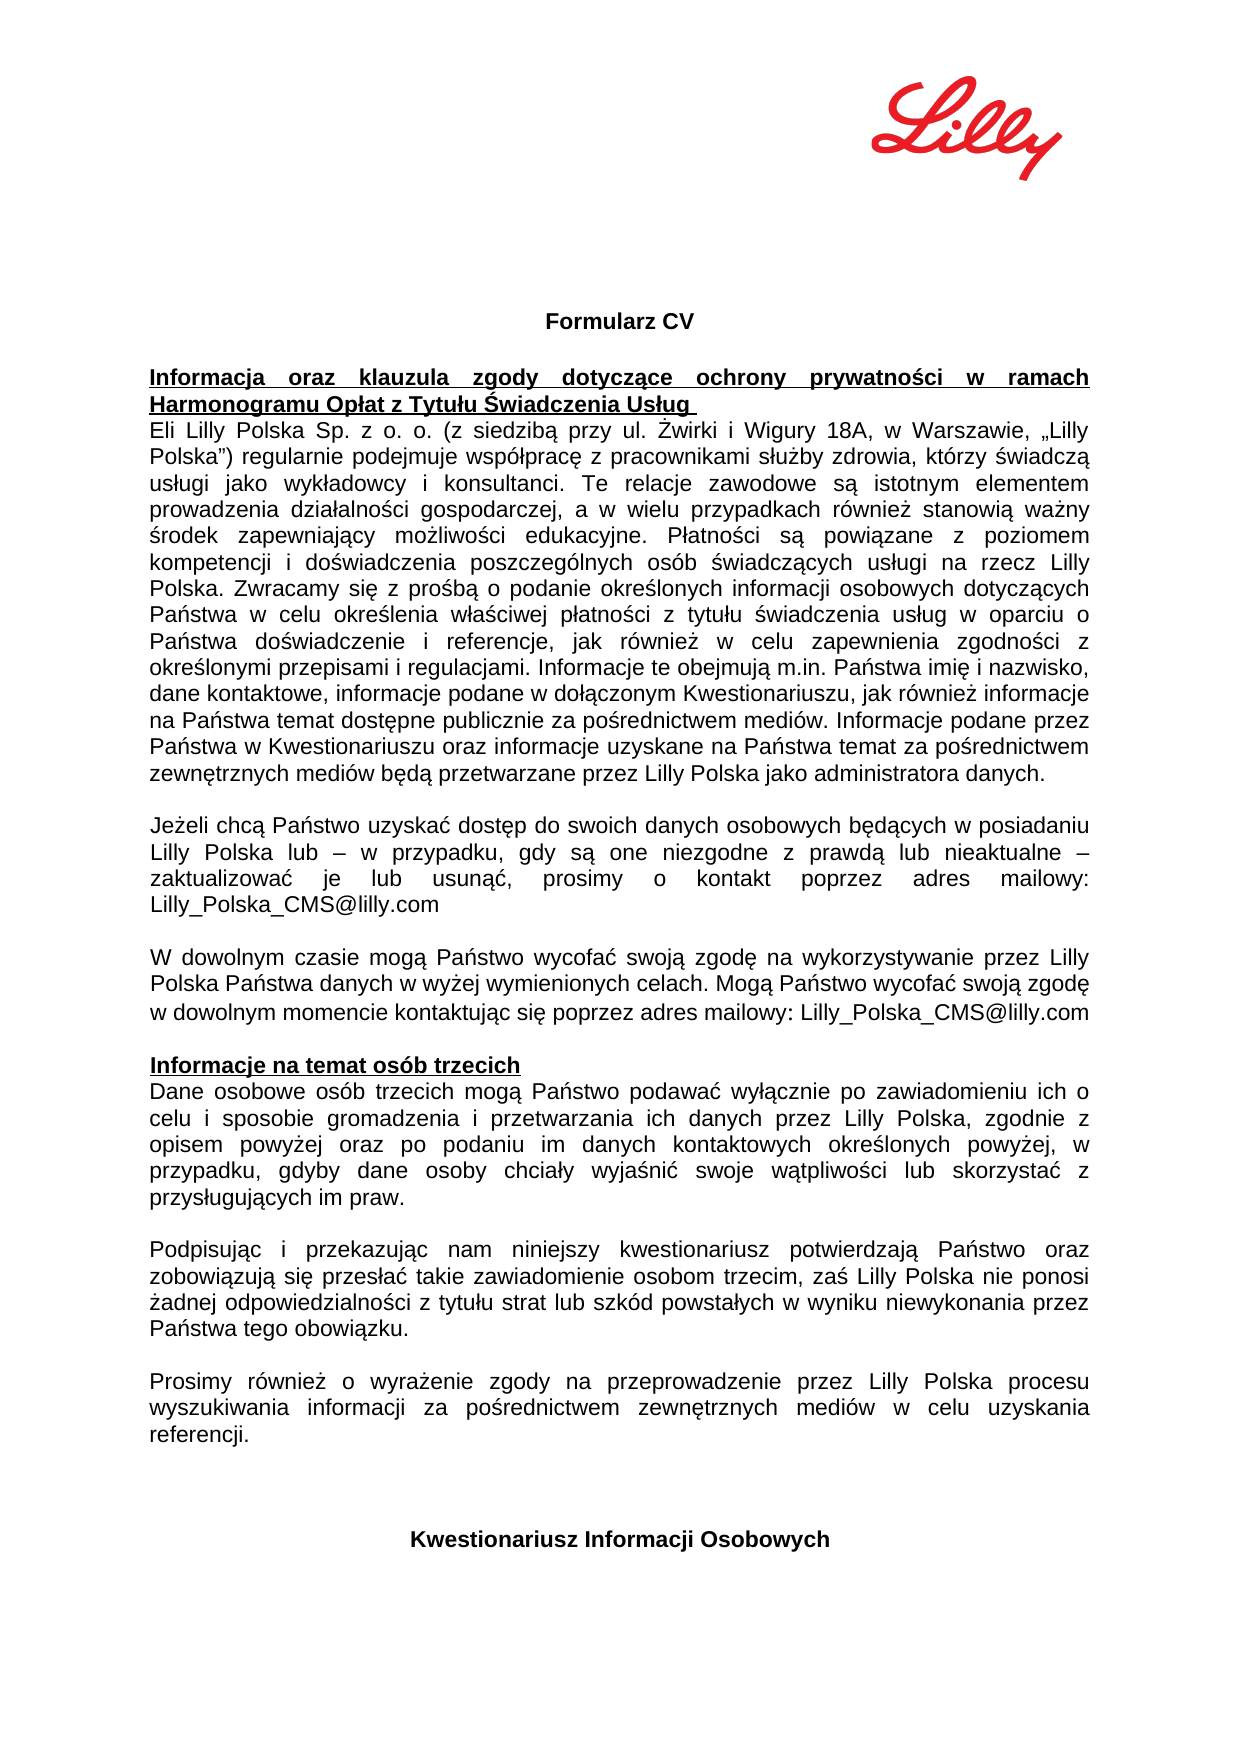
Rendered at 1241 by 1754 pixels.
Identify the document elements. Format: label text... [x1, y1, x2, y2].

text Informacja oraz klauzula zgody dotyczące ochrony prywatności w ramach Harmonogramu Opłat z Tytułu Świadczenia Usług [149, 364, 1090, 387]
text Podpisując i przekazując nam niniejszy kwestionariusz potwierdzają Państwo oraz zobowiązują się przesłać takie zawiadomienie osobom trzecim, zaś Lilly Polska nie ponosi żadnej odpowiedzialności z tytułu strat lub szkód powstałych w wyniku niewykonania przez Państwa tego obowiązku. [149, 1236, 1090, 1342]
text Eli Lilly Polska Sp. z o. o. (z siedzibą przy ul. Żwirki i Wigury 18A, w Warszawie, „Lilly Polska”) regularnie podejmuje współpracę z pracownikami służby zdrowia, którzy świadczą usługi jako wykładowcy i konsultanci. Te relacje zawodowe są istotnym elementem prowadzenia działalności gospodarczej, a w wielu przypadkach również stanowią ważny środek zapewniający możliwości edukacyjne. Płatności są powiązane z poziomem kompetencji i doświadczenia poszczególnych osób świadczących usługi na rzecz Lilly Polska. Zwracamy się z prośbą o podanie określonych informacji osobowych dotyczących Państwa w celu określenia właściwej płatności z tytułu świadczenia usług w oparciu o Państwa doświadczenie i referencje, jak również w celu zapewnienia zgodności z określonymi przepisami i regulacjami. Informacje te obejmują m.in. Państwa imię i nazwisko, dane kontaktowe, informacje podane w dołączonym Kwestionariuszu, jak również informacje na Państwa temat dostępne publicznie za pośrednictwem mediów. Informacje podane przez Państwa w Kwestionariuszu oraz informacje uzyskane na Państwa temat za pośrednictwem zewnętrznych mediów będą przetwarzane przez Lilly Polska jako administratora danych. [149, 417, 1090, 786]
picture [871, 76, 1063, 181]
text Kwestionariusz Informacji Osobowych [150, 1526, 1090, 1552]
text Informacje na temat osób trzecich [150, 1052, 1090, 1078]
text Prosimy również o wyrażenie zgody na przeprowadzenie przez Lilly Polska procesu wyszukiwania informacji za pośrednictwem zewnętrznych mediów w celu uzyskania referencji. [149, 1368, 1090, 1447]
text Jeżeli chcą Państwo uzyskać dostęp do swoich danych osobowych będących w posiadaniu Lilly Polska lub – w przypadku, gdy są one niezgodne z prawdą lub nieaktualne – zaktualizować je lub usunąć, prosimy o kontakt poprzez adres mailowy: Lilly_Polska_CMS@lilly.com [150, 812, 1090, 918]
text Informacja oraz klauzula zgody dotyczące ochrony prywatności w ramach Harmonogramu Opłat z Tytułu Świadczenia Usług [149, 388, 1090, 417]
text W dowolnym czasie mogą Państwo wycofać swoją zgodę na wykorzystywanie przez Lilly Polska Państwa danych w wyżej wymienionych celach. Mogą Państwo wycofać swoją zgodę w dowolnym momencie kontaktując się poprzez adres mailowy: Lilly_Polska_CMS@lilly.com [150, 944, 1090, 1025]
text Formularz CV [149, 306, 1090, 335]
text Dane osobowe osób trzecich mogą Państwo podawać wyłącznie po zawiadomieniu ich o celu i sposobie gromadzenia i przetwarzania ich danych przez Lilly Polska, zgodnie z opisem powyżej oraz po podaniu im danych kontaktowych określonych powyżej, w przypadku, gdyby dane osoby chciały wyjaśnić swoje wątpliwości lub skorzystać z przysługujących im praw. [149, 1078, 1090, 1210]
